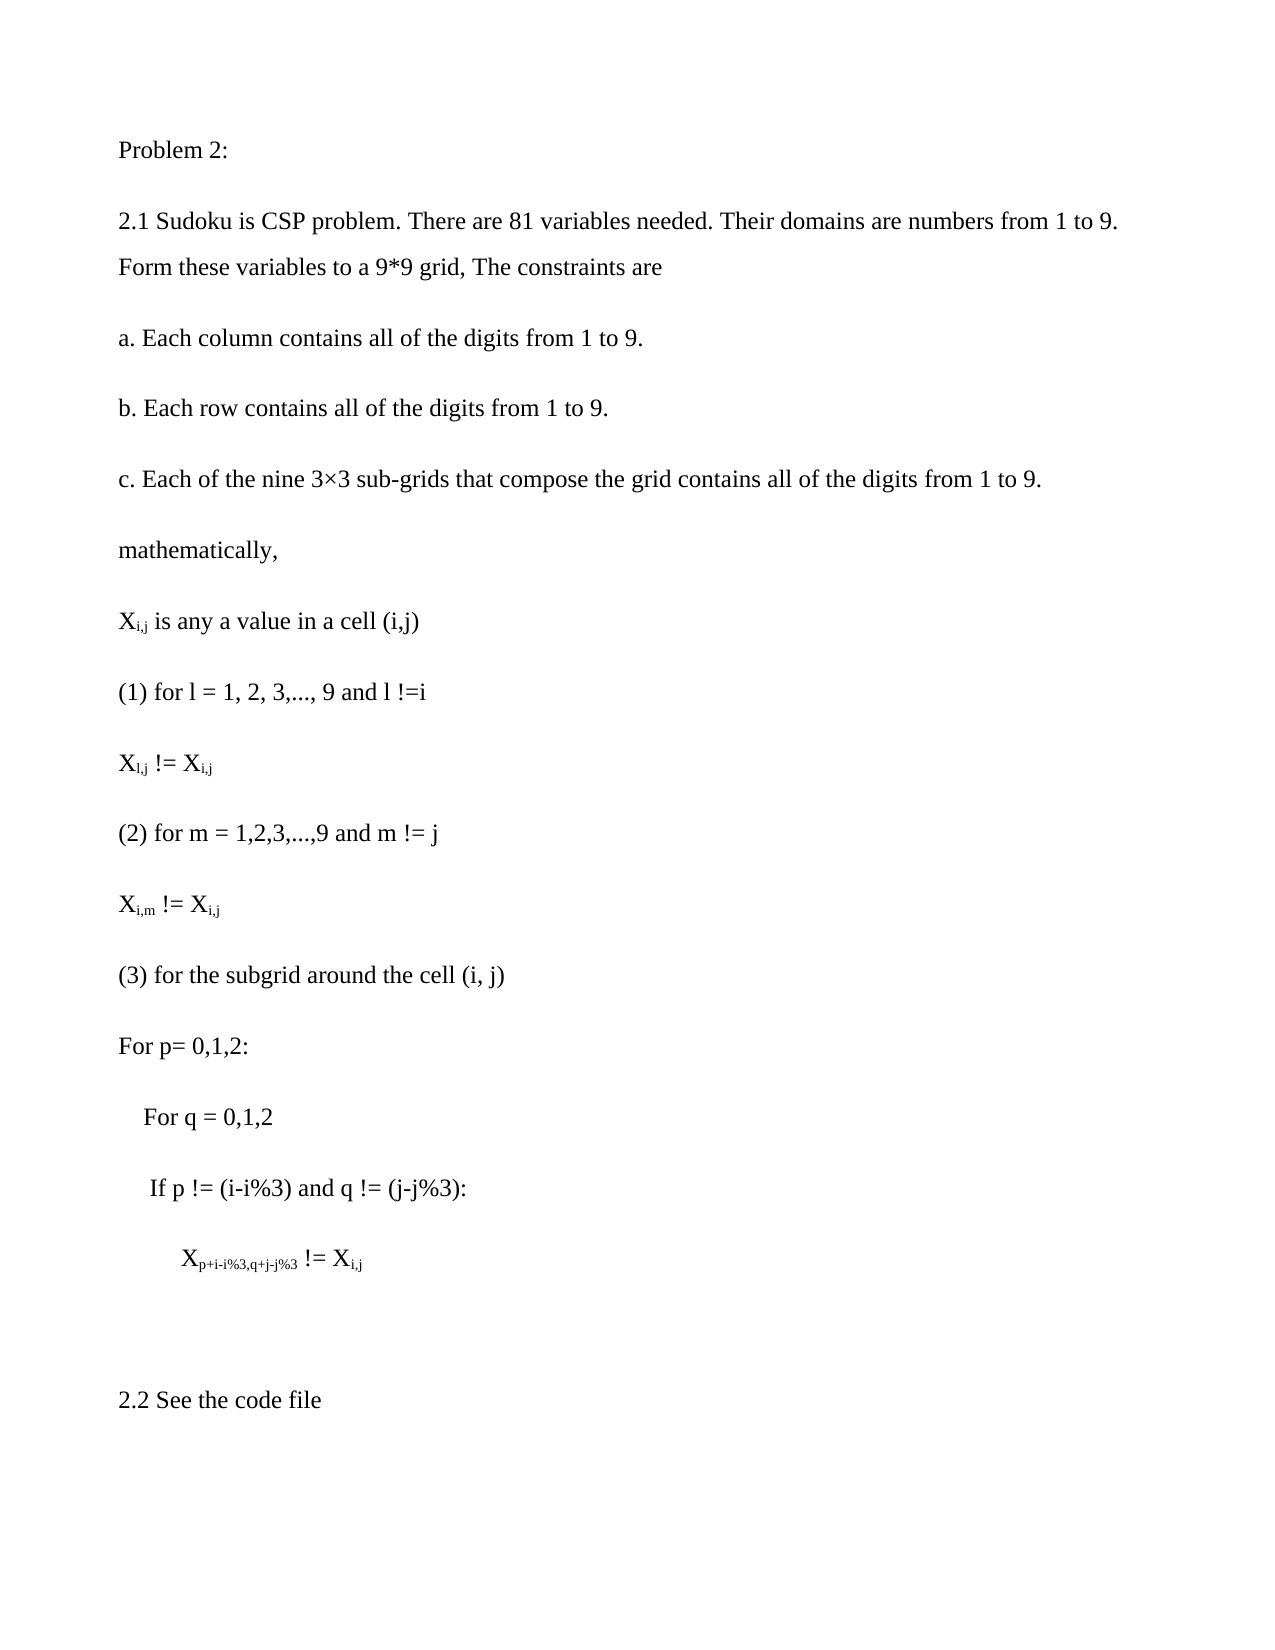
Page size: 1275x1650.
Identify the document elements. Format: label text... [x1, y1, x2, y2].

text mathematically, [118, 518, 1148, 564]
list Xl,j != Xi,j [118, 731, 1148, 776]
list for l = 1, 2, 3,..., 9 and l !=i [118, 660, 1148, 706]
list for the subgrid around the cell (i, j) [118, 943, 1148, 989]
list 2.2 See the code file [118, 1368, 1148, 1414]
list for m = 1,2,3,...,9 and m != j [118, 801, 1148, 847]
list For p= 0,1,2: [118, 1014, 1148, 1060]
text b. Each row contains all of the digits from 1 to 9. [118, 376, 1148, 422]
list Xp+i-i%3,q+j-j%3 != Xi,j [118, 1226, 1148, 1272]
text Xi,j is any a value in a cell (i,j) [118, 589, 1148, 635]
text Problem 2: [118, 118, 1148, 164]
text c. Each of the nine 3×3 sub-grids that compose the grid contains all of the digits from 1 to 9. [118, 447, 1148, 493]
text 2.1 Sudoku is CSP problem. There are 81 variables needed. Their domains are numbers from 1 to 9. Form these variables to a 9*9 grid, The constraints are [118, 189, 1148, 281]
text a. Each column contains all of the digits from 1 to 9. [118, 306, 1148, 351]
list If p != (i-i%3) and q != (j-j%3): [118, 1156, 1148, 1201]
list Xi,m != Xi,j [118, 872, 1148, 918]
list For q = 0,1,2 [118, 1085, 1148, 1131]
